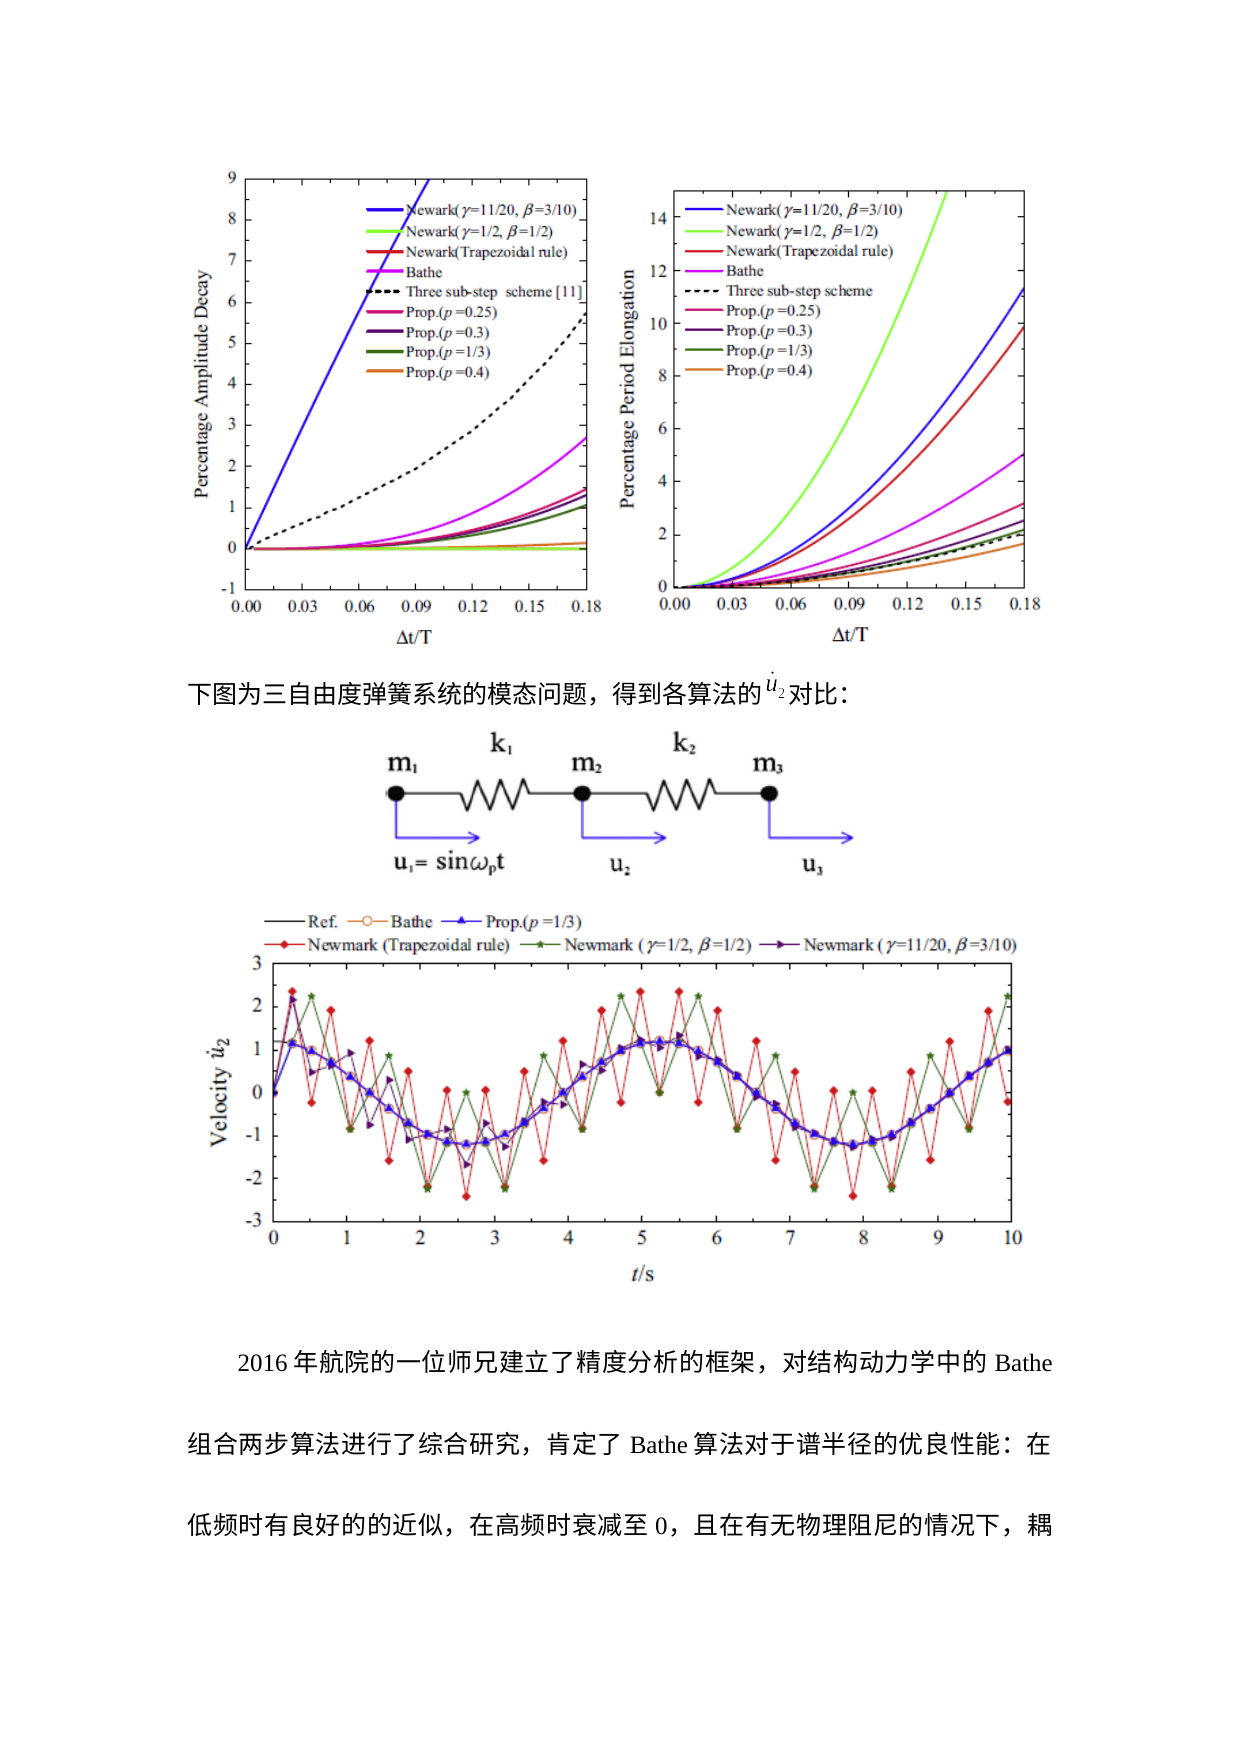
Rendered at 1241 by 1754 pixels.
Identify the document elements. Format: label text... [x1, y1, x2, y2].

picture [187, 899, 1053, 1292]
picture [187, 165, 1046, 646]
picture [377, 730, 863, 880]
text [187, 1328, 1053, 1556]
text 下图为三自由度弹簧系统的模态问题，得到各算法的对比： [187, 656, 1053, 721]
